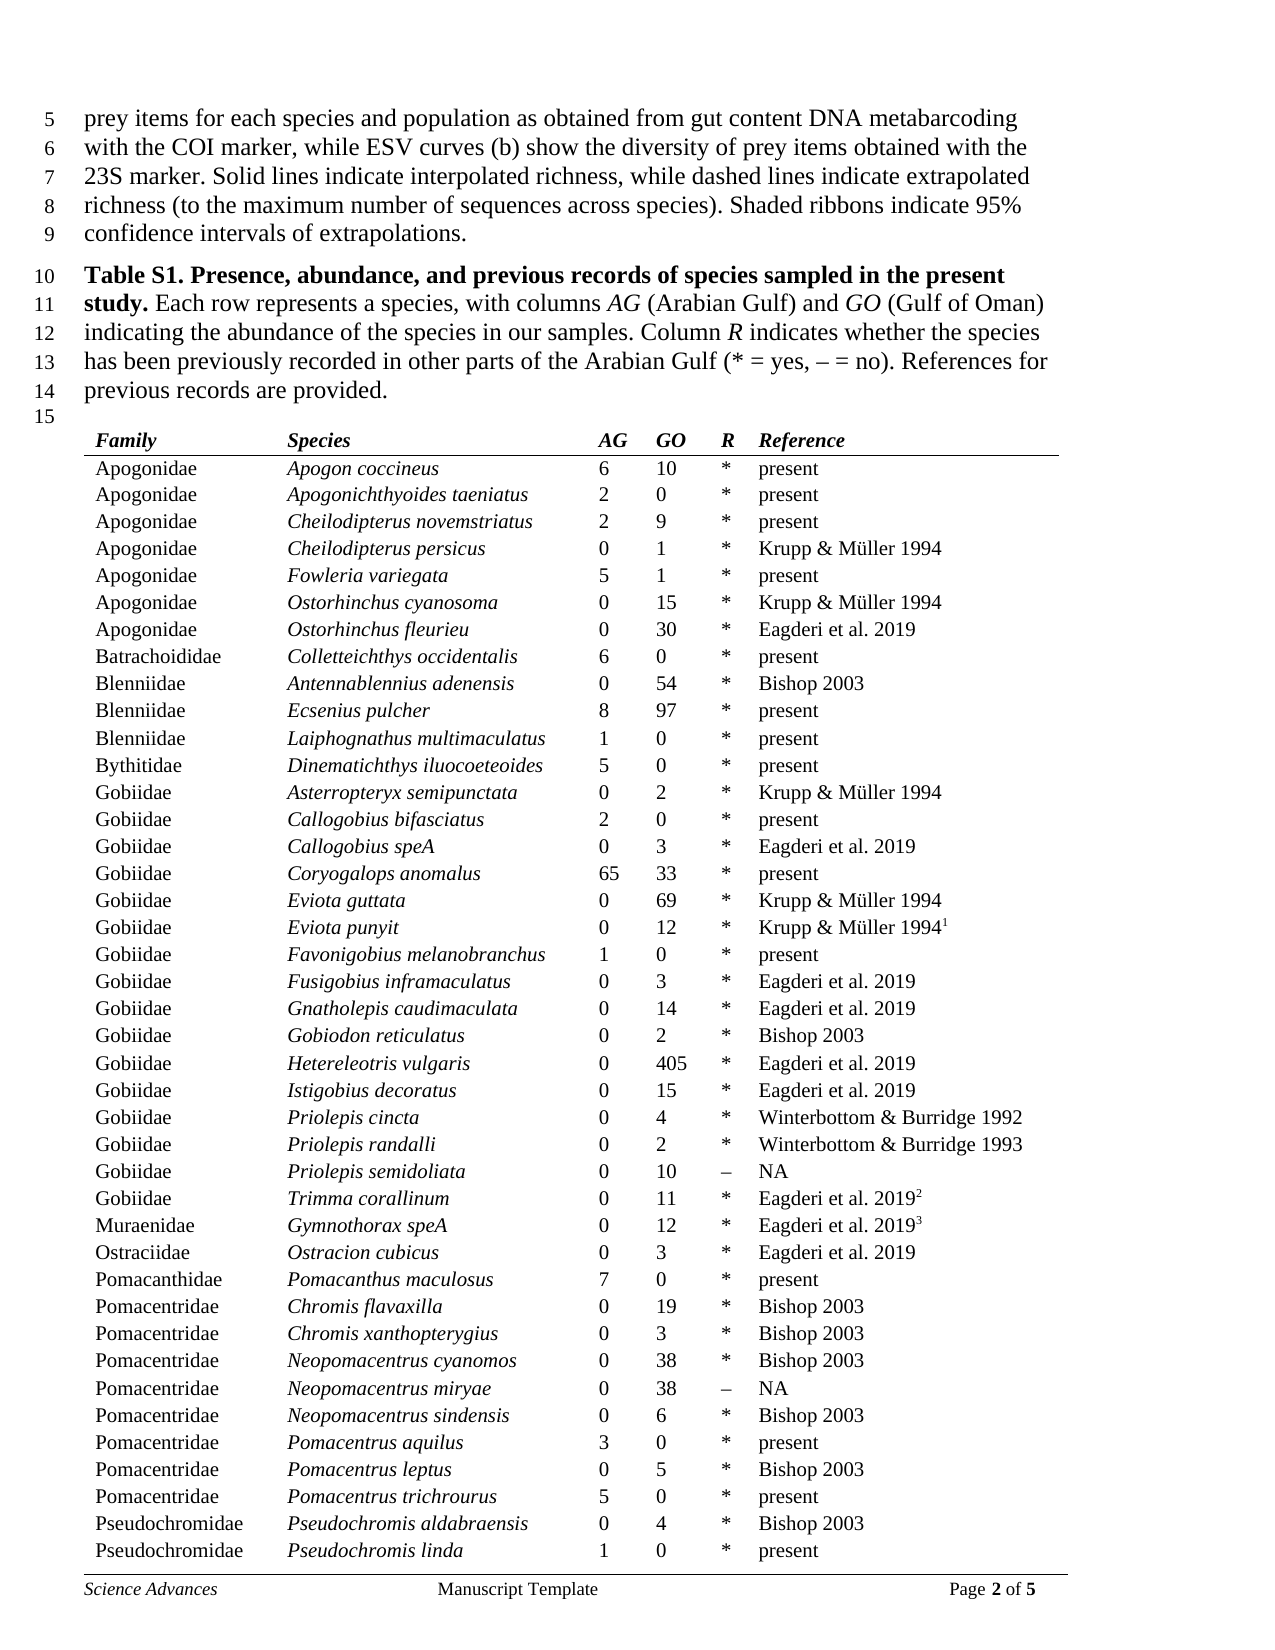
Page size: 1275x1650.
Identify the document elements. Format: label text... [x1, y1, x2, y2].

table_cell Chromis flavaxilla [276, 1294, 587, 1321]
table_cell Bythitidae [84, 753, 276, 779]
table_cell * [710, 482, 747, 509]
table_cell Laiphognathus multimaculatus [276, 725, 587, 752]
table_cell present [747, 1484, 1059, 1511]
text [84, 103, 1068, 247]
table_cell Trimma corallinum [276, 1186, 587, 1213]
table_cell Colletteichthys occidentalis [276, 644, 587, 671]
table_cell Pseudochromis linda [276, 1538, 587, 1565]
table_cell 15 [645, 1078, 709, 1104]
table_cell Gobiidae [84, 1186, 276, 1213]
table_cell Gobiidae [84, 1159, 276, 1186]
table_cell Pomacentridae [84, 1457, 276, 1484]
table_cell 0 [587, 996, 644, 1023]
table_cell Eagderi et al. 2019 [747, 834, 1059, 861]
table_cell Bishop 2003 [747, 1321, 1059, 1348]
table_cell 3 [645, 834, 709, 861]
table_cell 2 [645, 780, 709, 807]
table_cell 0 [645, 1430, 709, 1457]
table_cell * [710, 563, 747, 590]
table_cell * [710, 1348, 747, 1375]
table_cell Gobiidae [84, 915, 276, 942]
table_cell Eagderi et al. 2019 [747, 996, 1059, 1023]
table_cell 0 [645, 942, 709, 969]
table_cell 2 [587, 807, 644, 834]
table_cell 0 [645, 1484, 709, 1511]
table_cell Neopomacentrus sindensis [276, 1403, 587, 1429]
table_cell Ostorhinchus fleurieu [276, 617, 587, 644]
table_cell Gobiidae [84, 1105, 276, 1132]
table_cell Krupp & Müller 1994 [747, 888, 1059, 915]
table_cell Cheilodipterus persicus [276, 536, 587, 563]
table_cell Pomacentrus trichrourus [276, 1484, 587, 1511]
text Table S1. Presence, abundance, and previous records of species sampled in the present study. Each row represents a species, with columns AG (Arabian Gulf) and GO (Gulf of Oman) indicating the abundance of the species in our samples. Column R indicates whether the species has been previously recorded in other parts of the Arabian Gulf (* = yes, – = no). References for previous records are provided. [84, 260, 1068, 403]
table_cell Apogon coccineus [276, 456, 587, 482]
table_cell Pseudochromis aldabraensis [276, 1511, 587, 1538]
table_cell * [710, 698, 747, 725]
table_cell Apogonidae [84, 590, 276, 617]
table_cell Hetereleotris vulgaris [276, 1050, 587, 1077]
table_cell 0 [587, 915, 644, 942]
table_cell Pomacentridae [84, 1375, 276, 1402]
table_cell Callogobius speA [276, 834, 587, 861]
table_cell Apogonidae [84, 456, 276, 482]
table_cell Krupp & Müller 19941 [747, 915, 1059, 942]
table_cell * [710, 780, 747, 807]
table_cell 10 [645, 456, 709, 482]
table_cell Krupp & Müller 1994 [747, 536, 1059, 563]
table_cell 2 [587, 482, 644, 509]
table_cell Gobiidae [84, 1078, 276, 1104]
table_cell 6 [587, 644, 644, 671]
table_cell Dinematichthys iluocoeteoides [276, 753, 587, 779]
table_cell 3 [587, 1430, 644, 1457]
table_cell Blenniidae [84, 671, 276, 698]
table_cell Bishop 2003 [747, 1457, 1059, 1484]
table_cell Pomacanthus maculosus [276, 1267, 587, 1294]
table_cell * [710, 1538, 747, 1565]
table_cell present [747, 807, 1059, 834]
table_cell Fusigobius inframaculatus [276, 969, 587, 996]
table_cell 33 [645, 861, 709, 888]
table_cell * [710, 996, 747, 1023]
table_cell 0 [645, 644, 709, 671]
table_cell Winterbottom & Burridge 1993 [747, 1132, 1059, 1159]
table_cell 0 [587, 888, 644, 915]
table_cell present [747, 861, 1059, 888]
table_cell Pomacentrus aquilus [276, 1430, 587, 1457]
table_cell 0 [587, 969, 644, 996]
table_cell * [710, 807, 747, 834]
table_cell * [710, 1267, 747, 1294]
table_cell Bishop 2003 [747, 1023, 1059, 1050]
table_cell Gobiidae [84, 780, 276, 807]
table_cell Pomacentridae [84, 1321, 276, 1348]
table_cell 2 [645, 1023, 709, 1050]
table_cell Pseudochromidae [84, 1511, 276, 1538]
table_cell Pomacentridae [84, 1403, 276, 1429]
table_cell 30 [645, 617, 709, 644]
table_cell 1 [587, 725, 644, 752]
table_cell Batrachoididae [84, 644, 276, 671]
table_cell 1 [645, 536, 709, 563]
table_cell 0 [587, 1023, 644, 1050]
table_cell * [710, 509, 747, 536]
table_cell 2 [587, 509, 644, 536]
table_cell 0 [587, 1159, 644, 1186]
table_cell NA [747, 1375, 1059, 1402]
table_header R [710, 428, 747, 454]
table_cell * [710, 1511, 747, 1538]
table_cell 15 [645, 590, 709, 617]
table_cell Istigobius decoratus [276, 1078, 587, 1104]
table_cell 38 [645, 1375, 709, 1402]
table_cell present [747, 942, 1059, 969]
table_cell 0 [587, 1050, 644, 1077]
table_cell Eagderi et al. 20193 [747, 1213, 1059, 1240]
table_cell 0 [587, 590, 644, 617]
table_cell Eagderi et al. 2019 [747, 1078, 1059, 1104]
table_cell 0 [645, 1267, 709, 1294]
table_cell Gobiidae [84, 1132, 276, 1159]
table_cell Cheilodipterus novemstriatus [276, 509, 587, 536]
table_cell * [710, 888, 747, 915]
table_cell present [747, 509, 1059, 536]
table_cell present [747, 725, 1059, 752]
table_cell 54 [645, 671, 709, 698]
table_cell 0 [587, 536, 644, 563]
table_cell Ostraciidae [84, 1240, 276, 1267]
table_cell present [747, 563, 1059, 590]
table_header Reference [747, 428, 1059, 454]
table_cell * [710, 1050, 747, 1077]
table_cell – [710, 1159, 747, 1186]
table_cell * [710, 942, 747, 969]
table_cell 3 [645, 1240, 709, 1267]
table_cell * [710, 725, 747, 752]
table_cell 0 [587, 1294, 644, 1321]
table_cell Gymnothorax speA [276, 1213, 587, 1240]
table_cell Neopomacentrus miryae [276, 1375, 587, 1402]
table_cell 1 [587, 942, 644, 969]
table_cell 4 [645, 1105, 709, 1132]
table_cell Pomacentrus leptus [276, 1457, 587, 1484]
table_cell * [710, 617, 747, 644]
table_cell Pomacentridae [84, 1294, 276, 1321]
table_cell 4 [645, 1511, 709, 1538]
table_cell Blenniidae [84, 698, 276, 725]
table_cell Eagderi et al. 2019 [747, 1050, 1059, 1077]
table_cell Pomacentridae [84, 1430, 276, 1457]
table_cell 8 [587, 698, 644, 725]
table_cell present [747, 1538, 1059, 1565]
table_cell Pomacanthidae [84, 1267, 276, 1294]
table_cell 69 [645, 888, 709, 915]
table_cell 12 [645, 915, 709, 942]
table_cell Bishop 2003 [747, 1511, 1059, 1538]
table_cell * [710, 1430, 747, 1457]
table_cell present [747, 644, 1059, 671]
table_cell Eviota punyit [276, 915, 587, 942]
table_cell Coryogalops anomalus [276, 861, 587, 888]
table_cell * [710, 1403, 747, 1429]
table_cell * [710, 1186, 747, 1213]
table_cell 7 [587, 1267, 644, 1294]
table_cell 0 [587, 1403, 644, 1429]
table_cell * [710, 915, 747, 942]
table_cell 2 [645, 1132, 709, 1159]
table_cell 0 [587, 1321, 644, 1348]
table_cell Antennablennius adenensis [276, 671, 587, 698]
table_cell Gobiidae [84, 1050, 276, 1077]
table_cell Gobiidae [84, 1023, 276, 1050]
table_cell * [710, 644, 747, 671]
table_cell * [710, 1132, 747, 1159]
table_cell 0 [587, 1375, 644, 1402]
table_cell 0 [645, 807, 709, 834]
table_cell 9 [645, 509, 709, 536]
table_cell Gobiidae [84, 807, 276, 834]
table_cell Apogonidae [84, 509, 276, 536]
table_cell 0 [645, 1538, 709, 1565]
table_cell * [710, 1023, 747, 1050]
table_cell Bishop 2003 [747, 1294, 1059, 1321]
table_cell NA [747, 1159, 1059, 1186]
table_cell 0 [587, 1213, 644, 1240]
table_cell Ostracion cubicus [276, 1240, 587, 1267]
table_cell present [747, 698, 1059, 725]
table_cell Ostorhinchus cyanosoma [276, 590, 587, 617]
table_cell 5 [587, 1484, 644, 1511]
table_header AG [587, 428, 644, 454]
table_cell Eagderi et al. 2019 [747, 969, 1059, 996]
table_cell Apogonidae [84, 563, 276, 590]
table_cell * [710, 1105, 747, 1132]
table_cell * [710, 1457, 747, 1484]
table_cell 65 [587, 861, 644, 888]
table_cell 0 [587, 780, 644, 807]
table_cell 38 [645, 1348, 709, 1375]
table_cell 12 [645, 1213, 709, 1240]
table_cell Gobiidae [84, 834, 276, 861]
table_cell 0 [587, 617, 644, 644]
table_cell present [747, 482, 1059, 509]
table_cell present [747, 1430, 1059, 1457]
table_cell Apogonichthyoides taeniatus [276, 482, 587, 509]
table_cell Winterbottom & Burridge 1992 [747, 1105, 1059, 1132]
table_cell 0 [587, 671, 644, 698]
table_cell Bishop 2003 [747, 671, 1059, 698]
table_cell – [710, 1375, 747, 1402]
table_cell 3 [645, 969, 709, 996]
table_cell Gnatholepis caudimaculata [276, 996, 587, 1023]
table_cell * [710, 1240, 747, 1267]
table_cell Eagderi et al. 2019 [747, 617, 1059, 644]
table_cell 0 [645, 753, 709, 779]
table_cell Krupp & Müller 1994 [747, 590, 1059, 617]
table_cell present [747, 456, 1059, 482]
table_cell 0 [587, 1511, 644, 1538]
table_cell Gobiidae [84, 861, 276, 888]
table_cell Muraenidae [84, 1213, 276, 1240]
table_cell 5 [645, 1457, 709, 1484]
table_cell 1 [587, 1538, 644, 1565]
table_cell 3 [645, 1321, 709, 1348]
table_cell Gobiidae [84, 996, 276, 1023]
table_cell * [710, 969, 747, 996]
table_cell * [710, 1294, 747, 1321]
table_cell Fowleria variegata [276, 563, 587, 590]
table_cell Priolepis randalli [276, 1132, 587, 1159]
table_cell Gobiidae [84, 942, 276, 969]
table_cell * [710, 834, 747, 861]
table_cell * [710, 1078, 747, 1104]
table_cell * [710, 1484, 747, 1511]
table_cell present [747, 1267, 1059, 1294]
table_cell 0 [587, 1240, 644, 1267]
table_cell 5 [587, 753, 644, 779]
table_cell 19 [645, 1294, 709, 1321]
table_cell Callogobius bifasciatus [276, 807, 587, 834]
table_cell 5 [587, 563, 644, 590]
table_cell Eagderi et al. 20192 [747, 1186, 1059, 1213]
table_cell 0 [587, 1105, 644, 1132]
table_cell 0 [645, 482, 709, 509]
table_cell Priolepis cincta [276, 1105, 587, 1132]
table_cell Gobiodon reticulatus [276, 1023, 587, 1050]
table_cell Bishop 2003 [747, 1348, 1059, 1375]
table_cell 6 [645, 1403, 709, 1429]
table_cell 6 [587, 456, 644, 482]
table_cell 11 [645, 1186, 709, 1213]
table_cell 14 [645, 996, 709, 1023]
table_cell Blenniidae [84, 725, 276, 752]
table_cell 0 [587, 834, 644, 861]
table_cell Gobiidae [84, 969, 276, 996]
table_cell Chromis xanthopterygius [276, 1321, 587, 1348]
table_cell Asterropteryx semipunctata [276, 780, 587, 807]
table_header Family [84, 428, 276, 454]
table_cell Gobiidae [84, 888, 276, 915]
table_cell Apogonidae [84, 482, 276, 509]
table_cell Apogonidae [84, 617, 276, 644]
table_cell * [710, 590, 747, 617]
table_cell 97 [645, 698, 709, 725]
table_cell Bishop 2003 [747, 1403, 1059, 1429]
table_cell * [710, 456, 747, 482]
table_cell Apogonidae [84, 536, 276, 563]
table_cell Pomacentridae [84, 1348, 276, 1375]
table_cell 0 [587, 1132, 644, 1159]
table_cell Ecsenius pulcher [276, 698, 587, 725]
table_cell 405 [645, 1050, 709, 1077]
table_cell 0 [645, 725, 709, 752]
table_cell Priolepis semidoliata [276, 1159, 587, 1186]
table_cell * [710, 671, 747, 698]
table_cell Eviota guttata [276, 888, 587, 915]
table_cell Eagderi et al. 2019 [747, 1240, 1059, 1267]
table_cell Favonigobius melanobranchus [276, 942, 587, 969]
table_cell Krupp & Müller 1994 [747, 780, 1059, 807]
table_cell * [710, 1321, 747, 1348]
table_cell * [710, 536, 747, 563]
table_cell 0 [587, 1457, 644, 1484]
table_cell * [710, 1213, 747, 1240]
table_cell * [710, 753, 747, 779]
table_header Species [276, 428, 587, 454]
table_cell 0 [587, 1348, 644, 1375]
table_cell Pomacentridae [84, 1484, 276, 1511]
table_cell Pseudochromidae [84, 1538, 276, 1565]
table_cell 0 [587, 1078, 644, 1104]
table_cell 0 [587, 1186, 644, 1213]
table_cell present [747, 753, 1059, 779]
table_cell Neopomacentrus cyanomos [276, 1348, 587, 1375]
table_cell 10 [645, 1159, 709, 1186]
table_cell 1 [645, 563, 709, 590]
table_header GO [645, 428, 709, 454]
table_cell * [710, 861, 747, 888]
